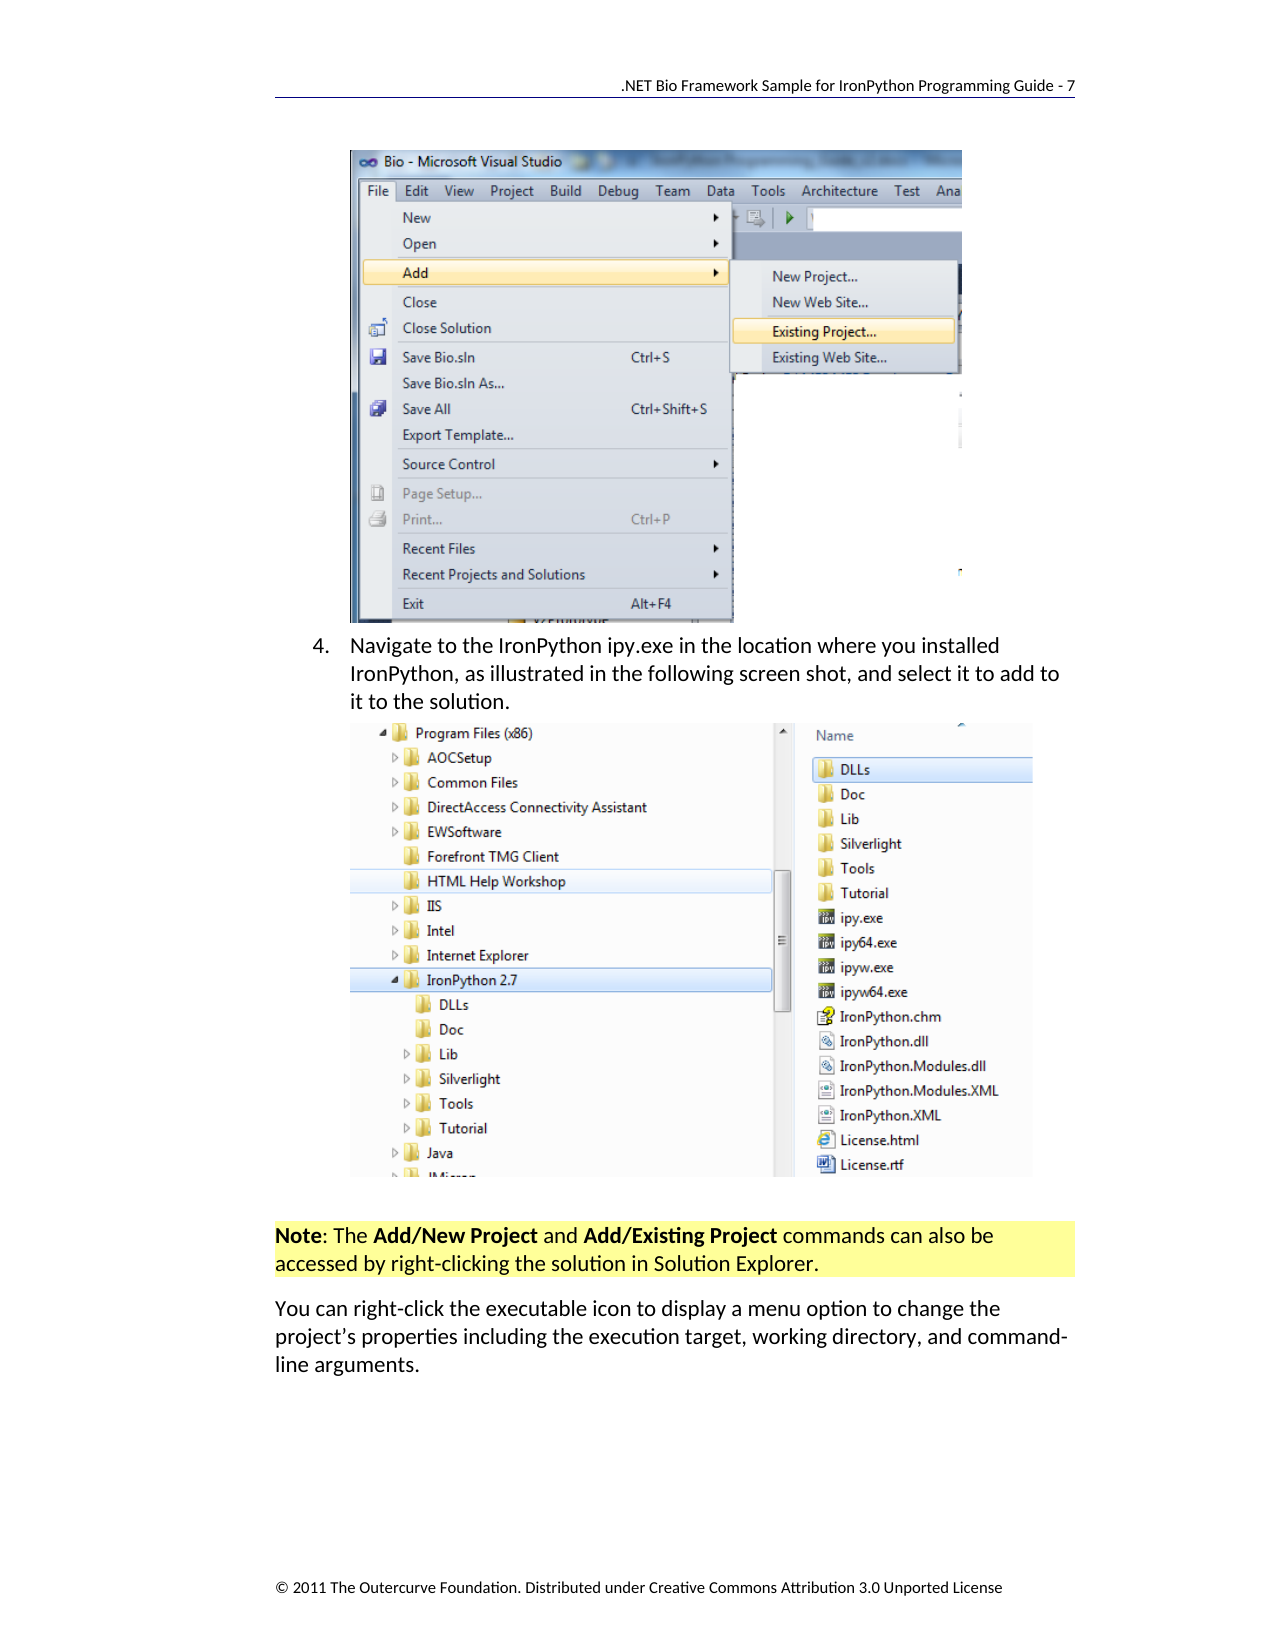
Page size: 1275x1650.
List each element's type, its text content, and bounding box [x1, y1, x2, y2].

picture [350, 150, 962, 623]
list Navigate to the IronPython ipy.exe in the location where you installed IronPython, as illustrated in the following screen shot, and select it to add to it to the solution. [312, 631, 1075, 715]
text Note: The Add/New Project and Add/Existing Project commands can also be accessed by right-clicking the solution in Solution Explorer. [275, 1221, 1075, 1277]
text You can right-click the executable icon to display a menu option to change the project’s properties including the execution target, working directory, and command-line arguments. [275, 1294, 1075, 1378]
picture [350, 723, 1033, 1177]
